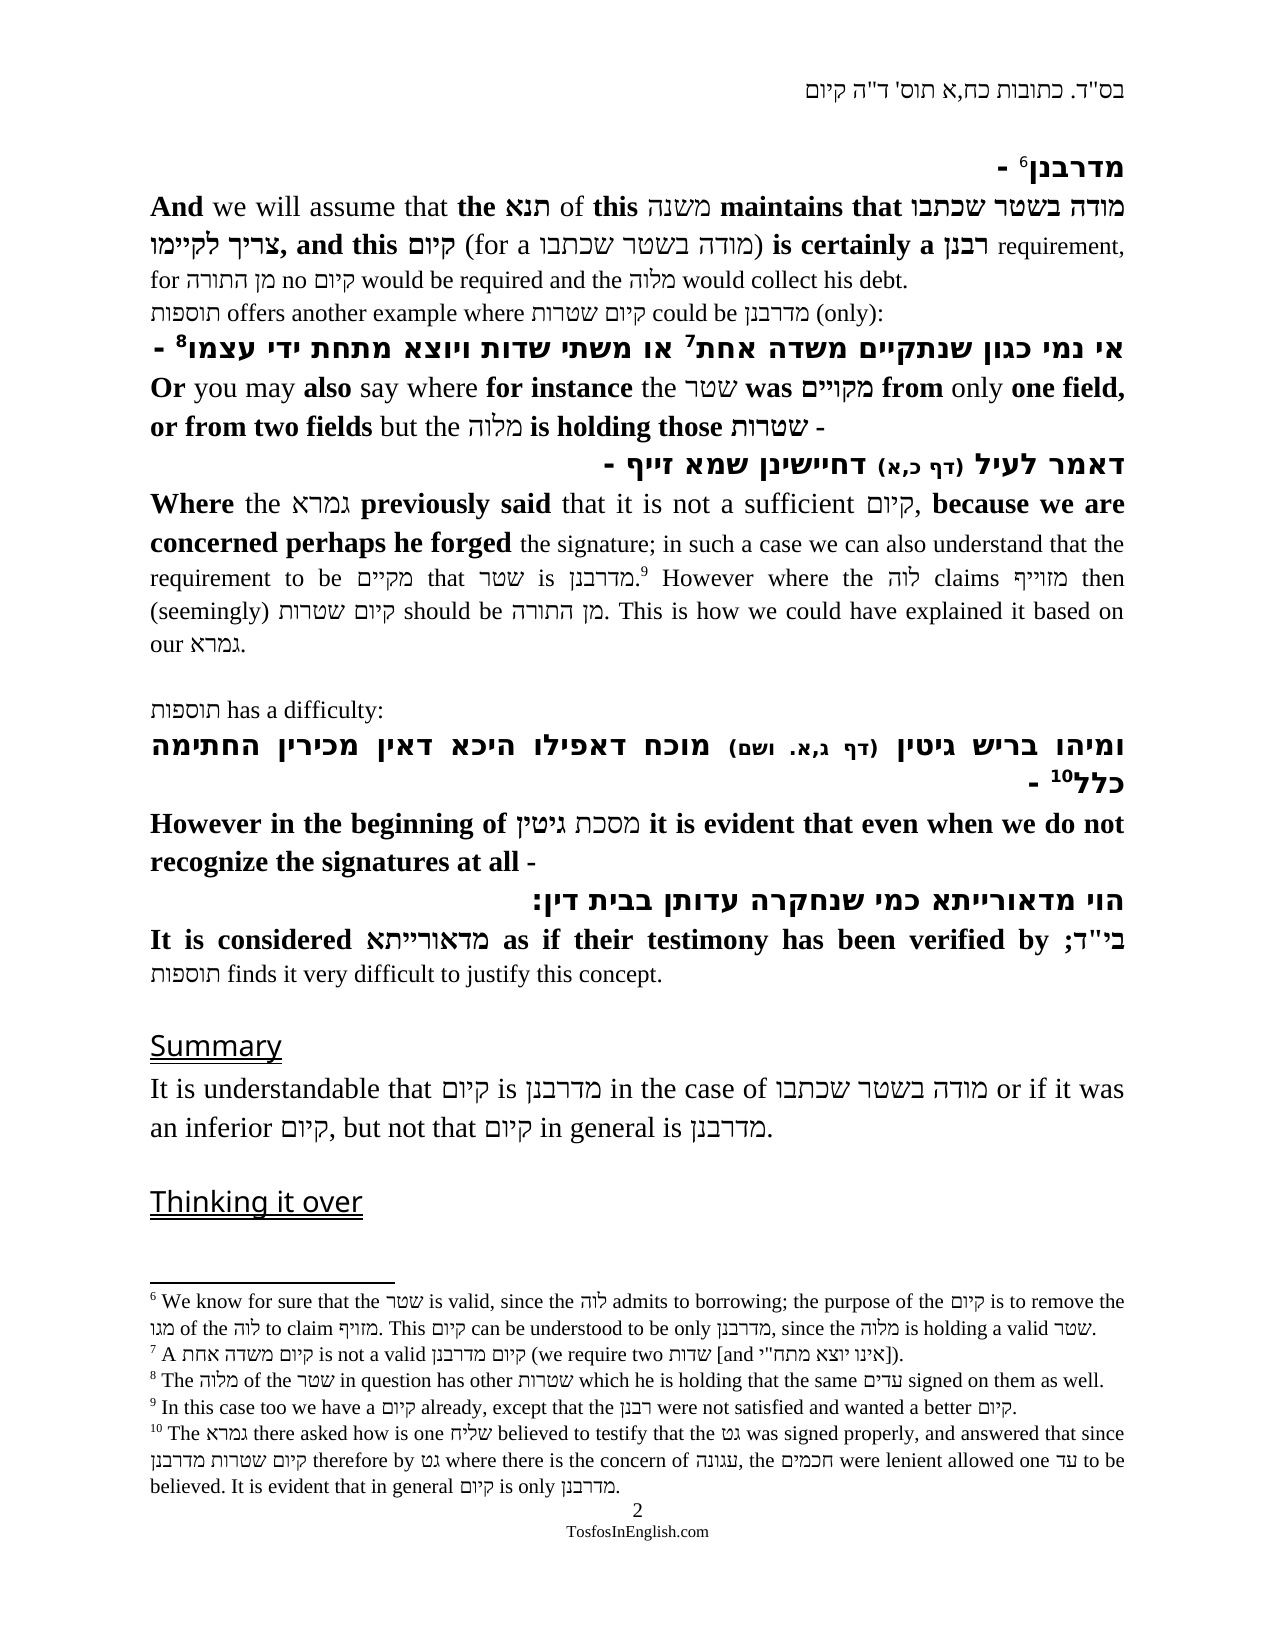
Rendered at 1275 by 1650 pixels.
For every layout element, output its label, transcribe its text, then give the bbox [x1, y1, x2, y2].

text Or you may also say where for instance the שטר was מקויים from only one field, or from two fields but the מלוה is holding those שטרות - [150, 370, 1125, 442]
text It is considered מדאורייתא as if their testimony has been verified by בי"ד; תוספות finds it very difficult to justify this concept. [150, 922, 1125, 988]
text However in the beginning of מסכת גיטין it is evident that even when we do not recognize the signatures at all - [150, 806, 1125, 878]
text אי נמי כגון שנתקיים משדה אחת או משתי שדות ויוצא מתחת ידי עצמו - [150, 331, 1125, 365]
text And we will assume that the תנא of this משנה maintains that מודה בשטר שכתבו צריך לקיימו, and this קיום (for a מודה בשטר שכתבו) is certainly a רבנן requirement, for מן התורה no קיום would be required and the מלוה would collect his debt. [150, 189, 1125, 294]
text תוספות has a difficulty: [150, 695, 1125, 723]
text תוספות offers another example where קיום שטרות could be מדרבנן (only): [150, 298, 1125, 327]
text הוי מדאורייתא כמי שנחקרה עדותן בבית דין: [150, 883, 1125, 917]
text ומיהו בריש גיטין (דף ג,א. ושם) מוכח דאפילו היכא דאין מכירין החתימה כלל - [150, 728, 1125, 801]
text Summary [150, 1026, 1125, 1065]
text Where the גמרא previously said that it is not a sufficient קיום, because we are concerned perhaps he forged the signature; in such a case we can also understand that the requirement to be מקיים that שטר is מדרבנן. However where the לוה claims מזוייף then (seemingly) קיום שטרות should be מן התורה. This is how we could have explained it based on our גמרא. [150, 486, 1125, 657]
text וקסבר האי תנא דמודה בשטר שכתבו צריך לקיימו והאי קיום הוי ודאי מדרבנן - [150, 150, 1125, 184]
text Thinking it over [150, 1181, 1125, 1221]
text It is understandable that קיום is מדרבנן in the case of מודה בשטר שכתבו or if it was an inferior קיום, but not that קיום in general is מדרבנן. [150, 1071, 1125, 1143]
text דאמר לעיל (דף כ,א) דחיישינן שמא זייף - [150, 447, 1125, 481]
